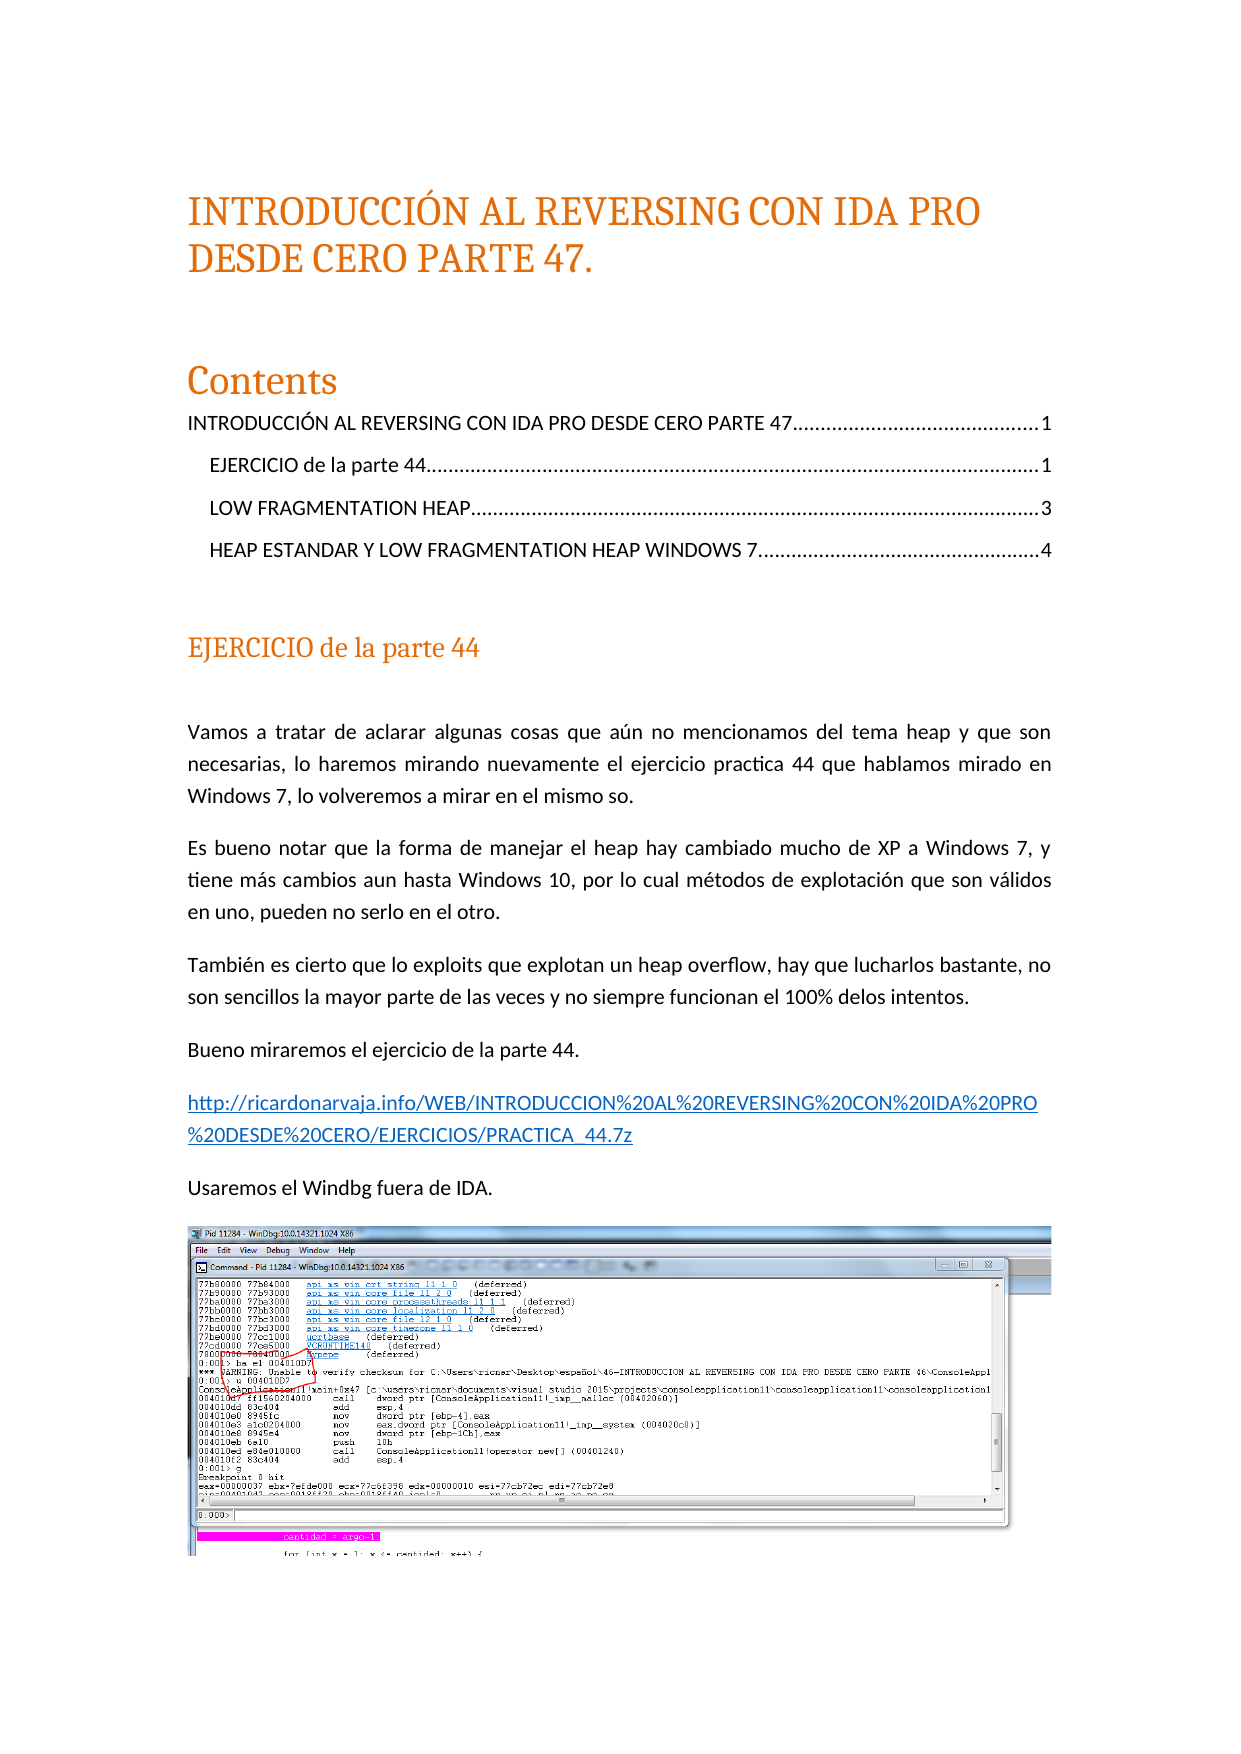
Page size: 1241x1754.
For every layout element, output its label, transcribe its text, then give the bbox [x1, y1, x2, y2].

subtitle INTRODUCCIÓN AL REVERSING CON IDA PRO DESDE CERO PARTE 47. [187, 187, 1053, 283]
text Vamos a tratar de aclarar algunas cosas que aún no mencionamos del tema heap y que son necesarias, lo haremos mirando nuevamente el ejercicio practica 44 que hablamos mirado en Windows 7, lo volveremos a mirar en el mismo so. [187, 718, 1053, 808]
text http://ricardonarvaja.info/WEB/INTRODUCCION%20AL%20REVERSING%20CON%20IDA%20PRO%20DESDE%20CERO/EJERCICIOS/PRACTICA_44.7z [187, 1089, 1053, 1148]
text Es bueno notar que la forma de manejar el heap hay cambiado mucho de XP a Windows 7, y tiene más cambios aun hasta Windows 10, por lo cual métodos de explotación que son válidos en uno, pueden no serlo en el otro. [187, 834, 1053, 925]
subtitle EJERCICIO de la parte 44 [187, 631, 1053, 665]
text También es cierto que lo exploits que explotan un heap overflow, hay que lucharlos bastante, no son sencillos la mayor parte de las veces y no siempre funcionan el 100% delos intentos. [187, 951, 1053, 1010]
picture [187, 1226, 1052, 1556]
text Usaremos el Windbg fuera de IDA. [187, 1174, 1053, 1200]
text Bueno miraremos el ejercicio de la parte 44. [187, 1036, 1053, 1063]
